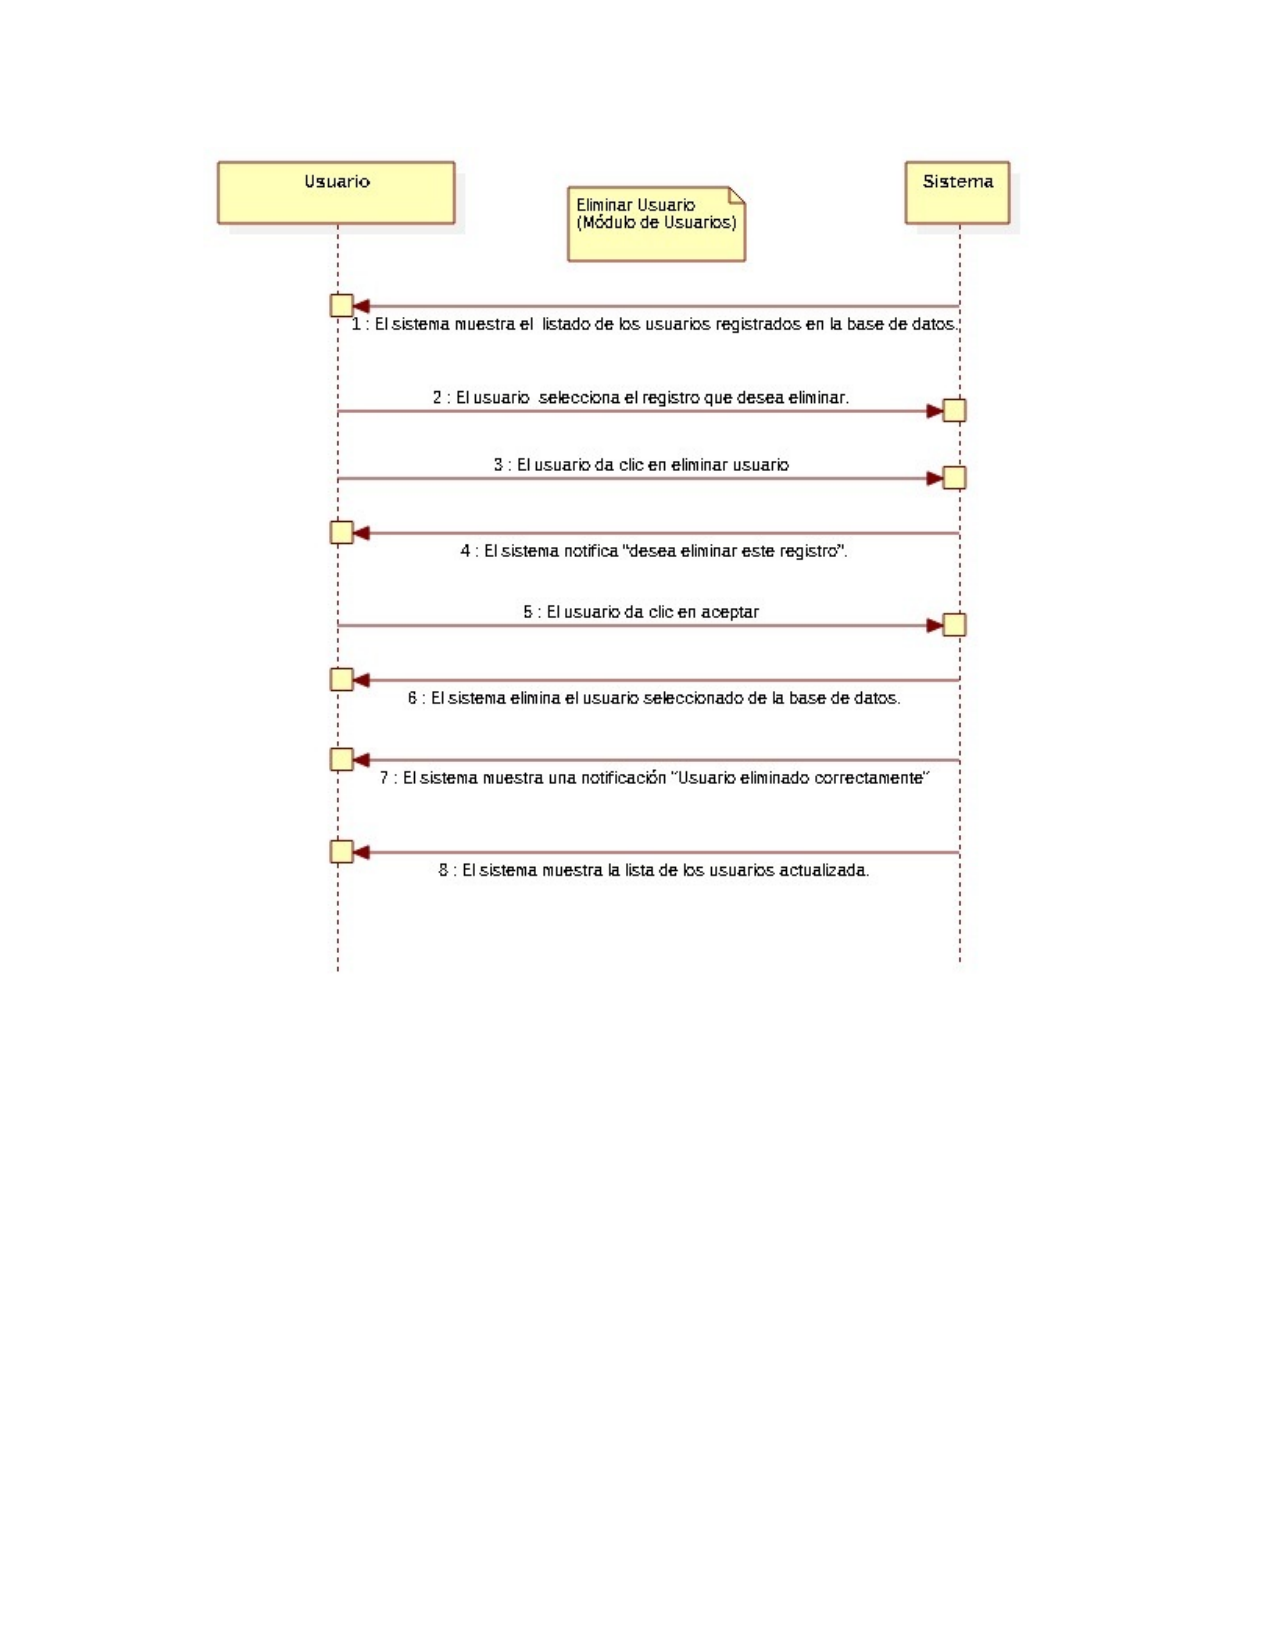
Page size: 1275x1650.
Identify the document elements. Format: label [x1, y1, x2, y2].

picture [203, 147, 1072, 1039]
